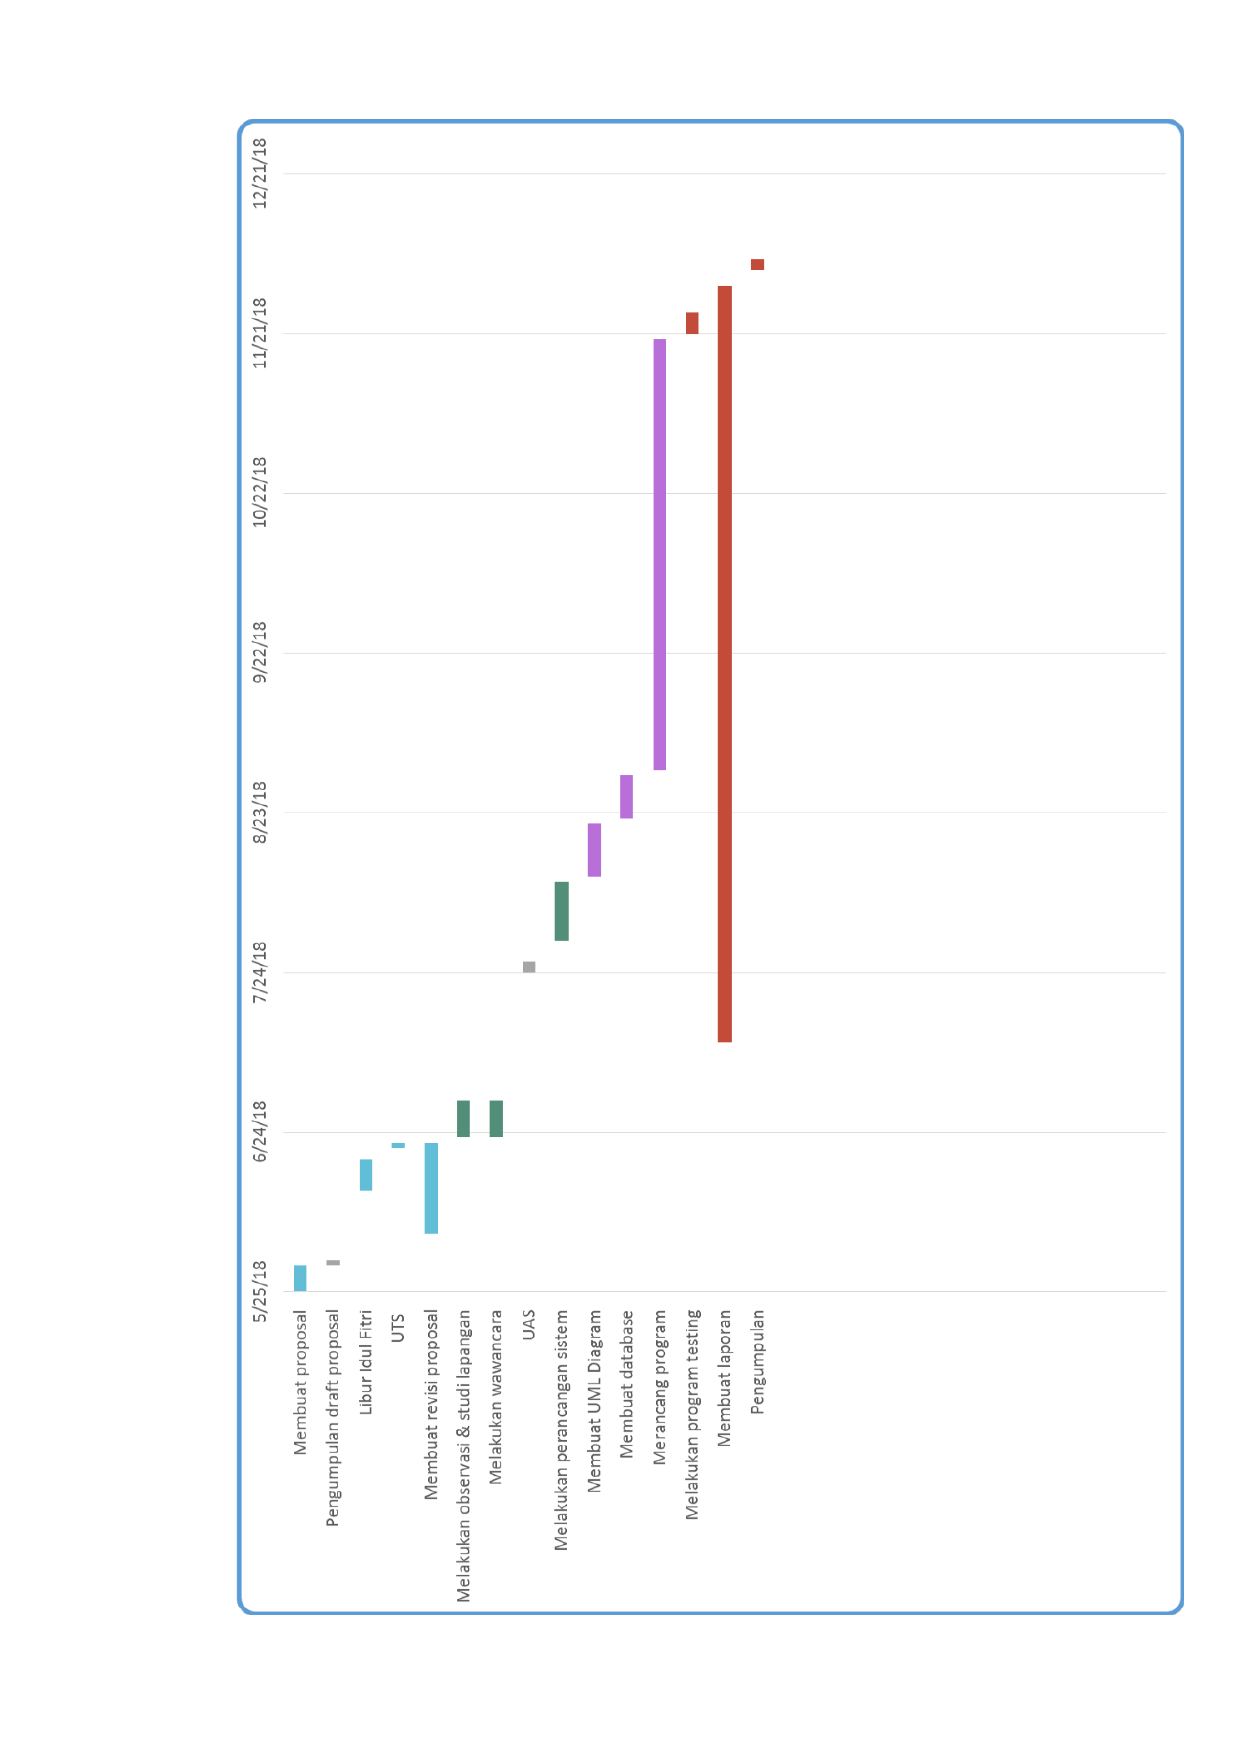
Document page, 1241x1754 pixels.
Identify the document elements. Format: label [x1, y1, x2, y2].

picture [238, 120, 1184, 1615]
